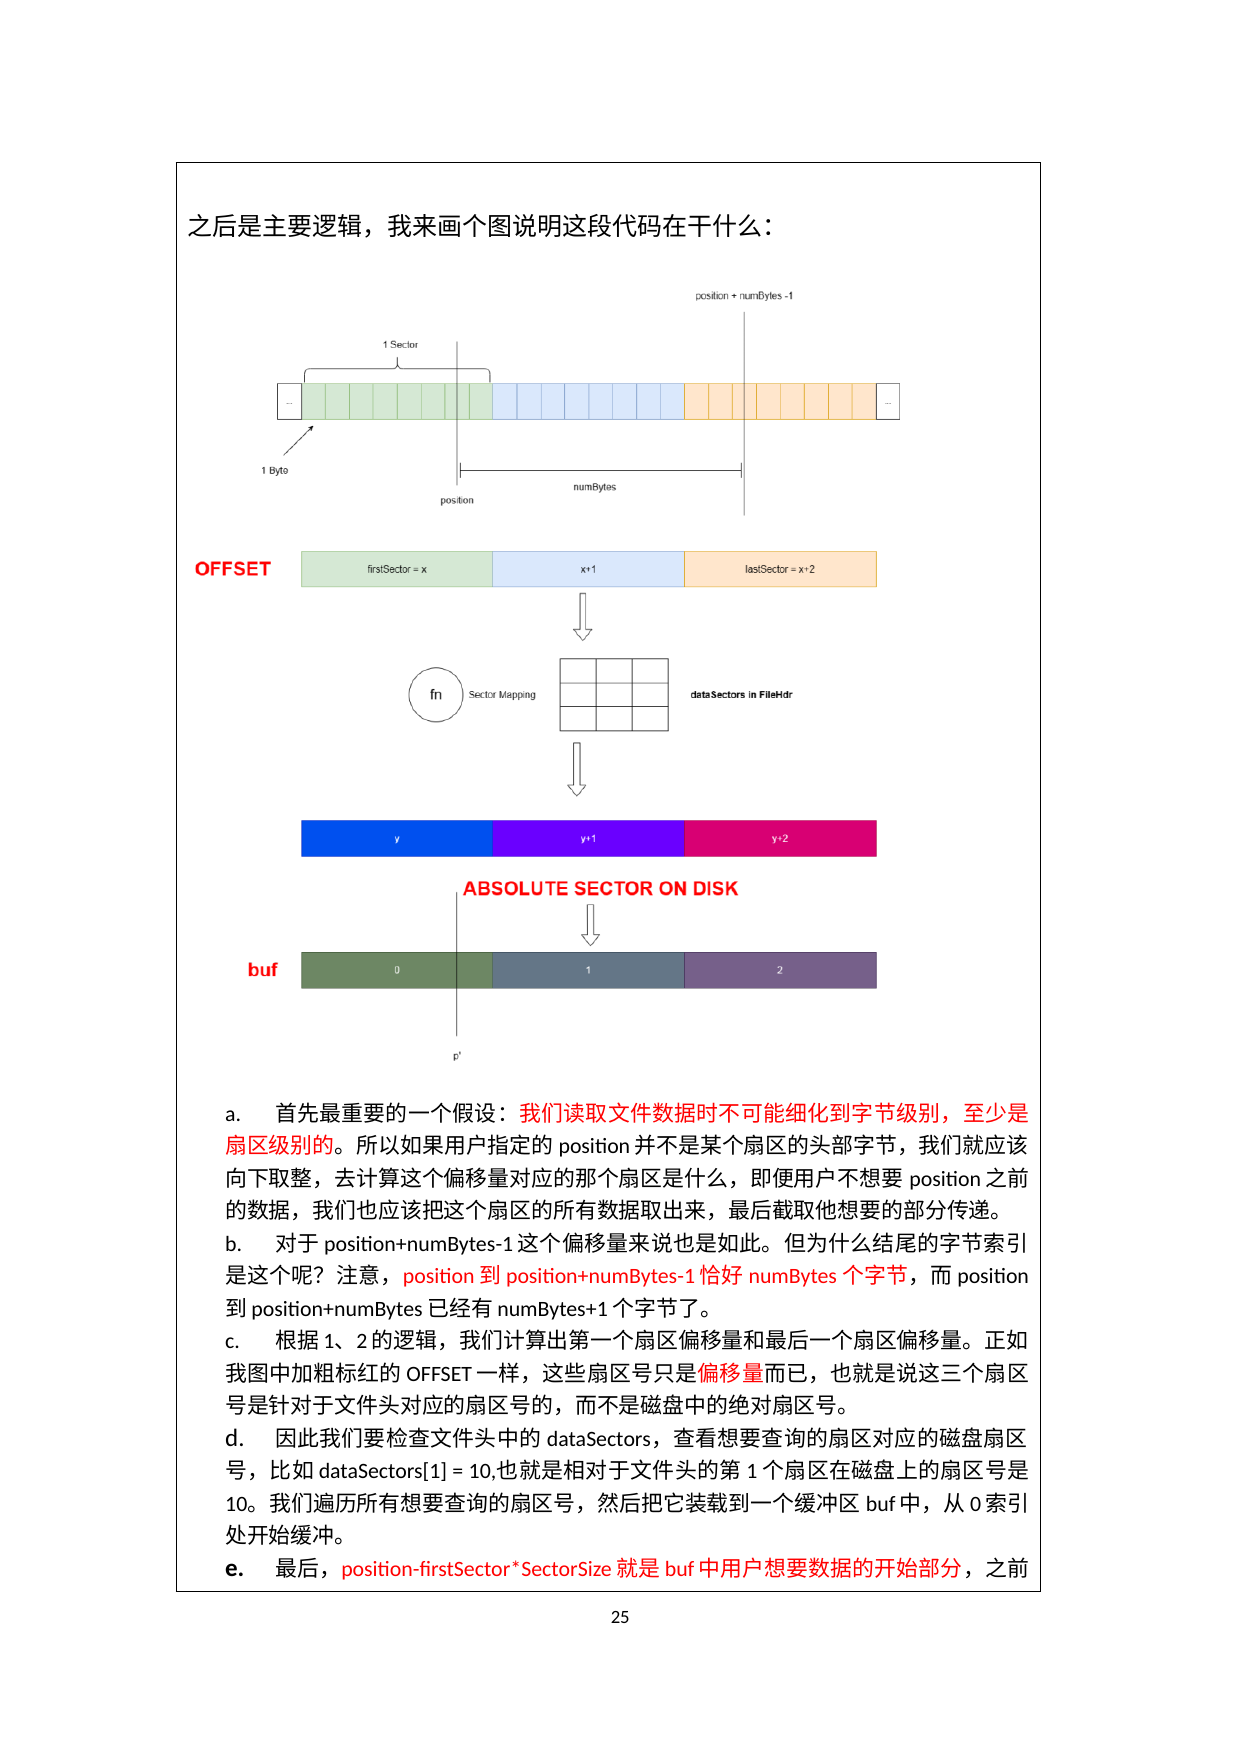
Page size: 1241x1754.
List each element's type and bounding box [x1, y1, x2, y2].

table_cell [177, 163, 1040, 1591]
picture [187, 286, 900, 1064]
